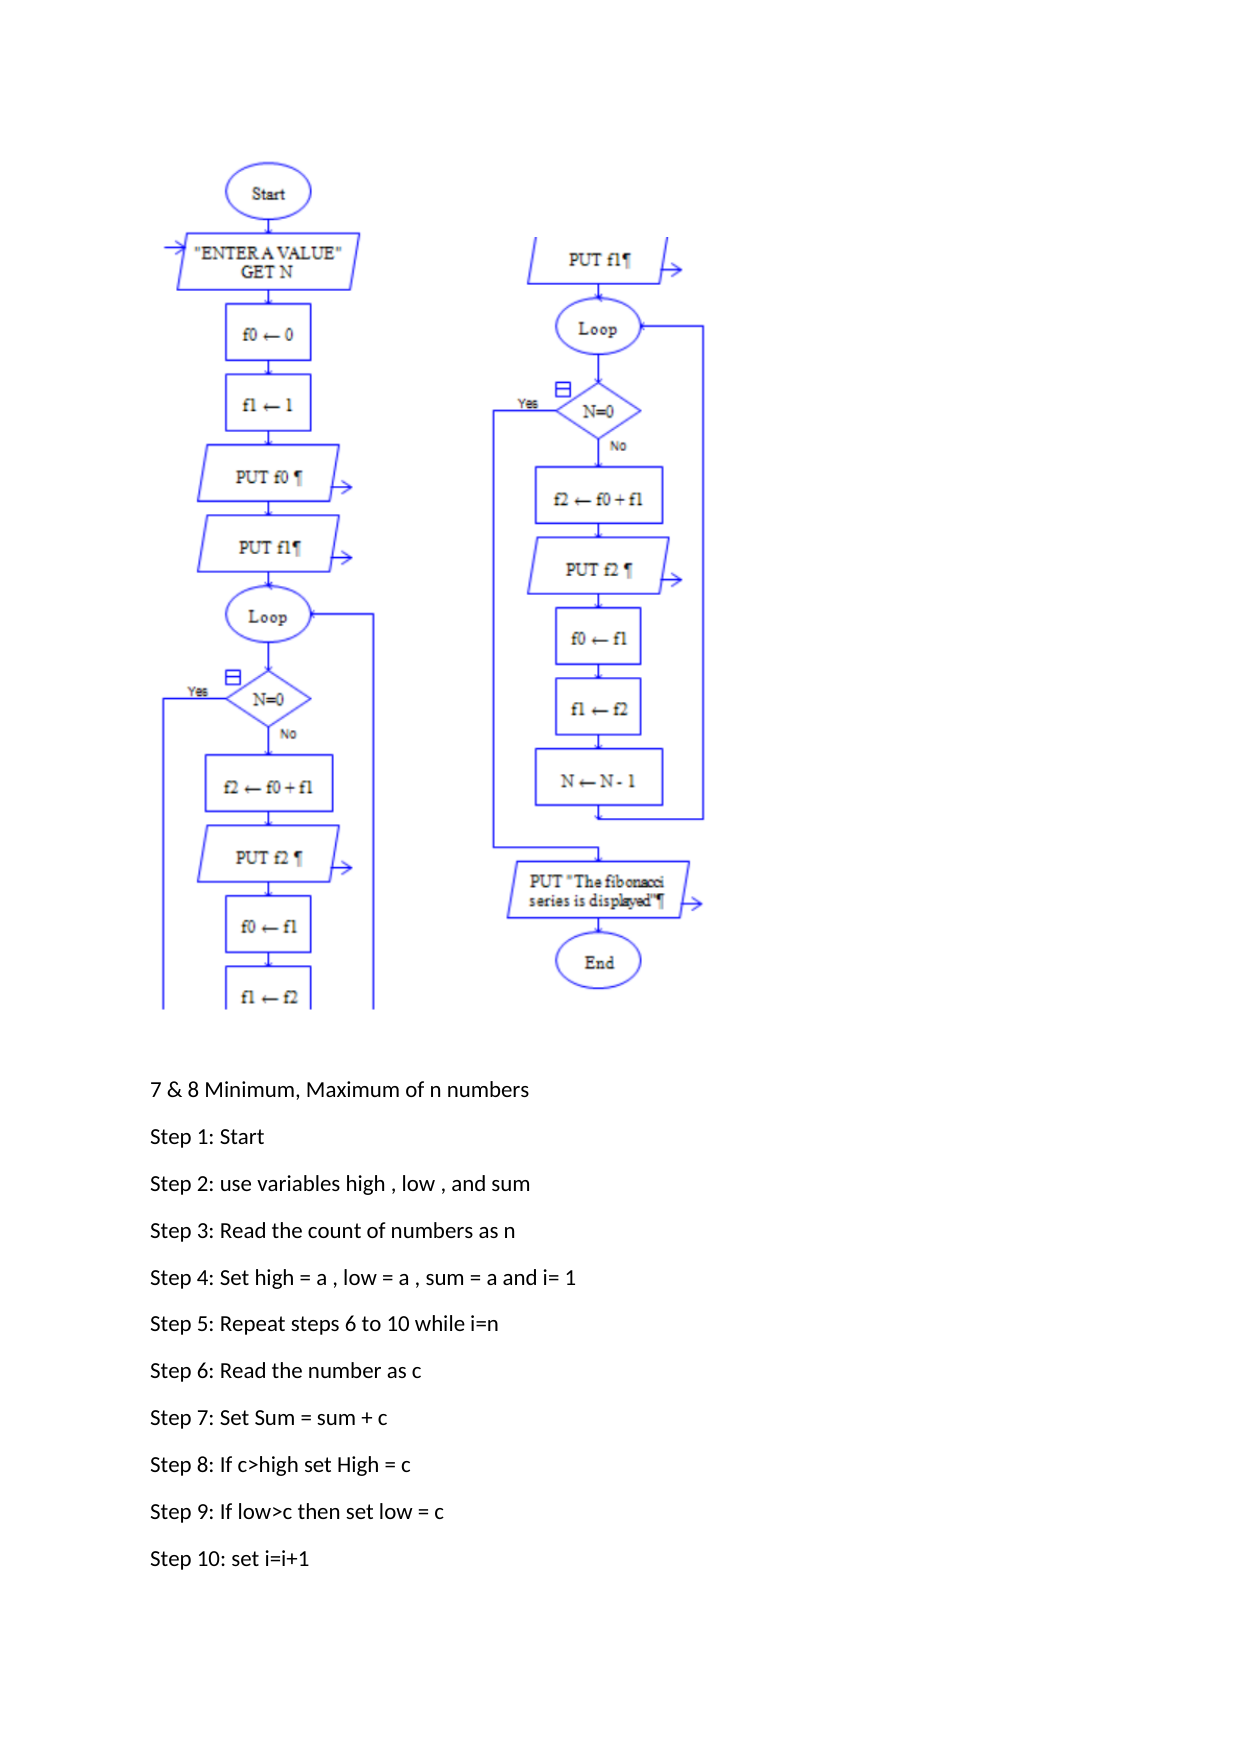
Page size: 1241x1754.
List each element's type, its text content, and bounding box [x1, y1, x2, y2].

text Step 2: use variables high , low , and sum [150, 1169, 1090, 1197]
text Step 3: Read the count of numbers as n [150, 1216, 1090, 1244]
text Step 5: Repeat steps 6 to 10 while i=n [150, 1309, 1090, 1338]
text Step 9: If low>c then set low = c [150, 1497, 1090, 1525]
text 7 & 8 Minimum, Maximum of n numbers [150, 1075, 1090, 1103]
text Step 1: Start [150, 1122, 1090, 1150]
text Step 4: Set high = a , low = a , sum = a and i= 1 [150, 1263, 1090, 1291]
text Step 6: Read the number as c [150, 1356, 1090, 1384]
picture [150, 150, 814, 1010]
text Step 8: If c>high set High = c [150, 1450, 1090, 1478]
text Step 7: Set Sum = sum + c [150, 1403, 1090, 1431]
text Step 10: set i=i+1 [150, 1544, 1090, 1572]
